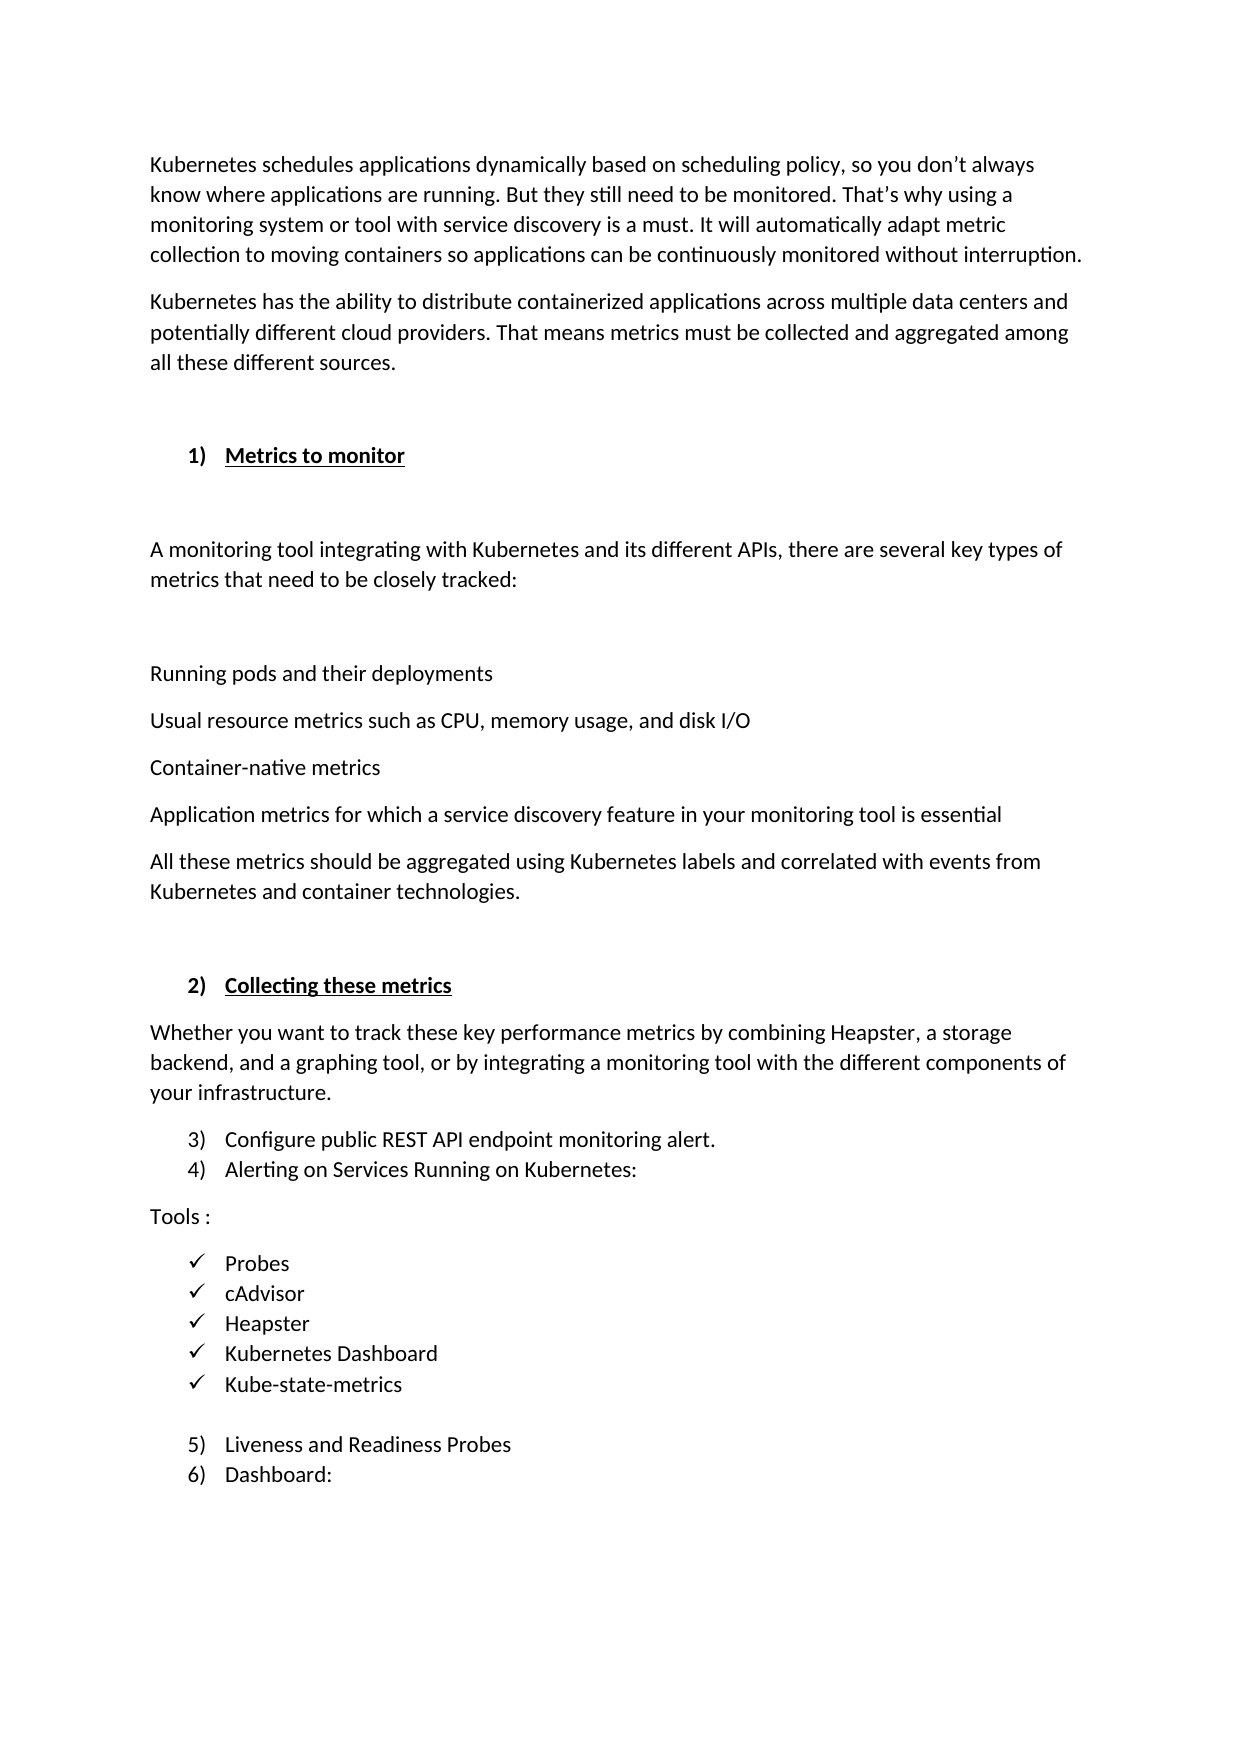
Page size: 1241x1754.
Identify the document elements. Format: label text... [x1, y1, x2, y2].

text Application metrics for which a service discovery feature in your monitoring tool is essential [150, 800, 1090, 828]
text Whether you want to track these key performance metrics by combining Heapster, a storage backend, and a graphing tool, or by integrating a monitoring tool with the different components of your infrastructure. [150, 1018, 1090, 1106]
list Configure public REST API endpoint monitoring alert. [187, 1125, 1090, 1153]
list Dashboard: [187, 1460, 1090, 1488]
list cAdvisor [187, 1279, 1090, 1307]
list Probes [187, 1249, 1090, 1277]
list Kubernetes Dashboard [187, 1339, 1090, 1368]
text Kubernetes schedules applications dynamically based on scheduling policy, so you don’t always know where applications are running. But they still need to be monitored. That’s why using a monitoring system or tool with service discovery is a must. It will automatically adapt metric collection to moving containers so applications can be continuously monitored without interruption. [150, 150, 1090, 269]
text All these metrics should be aggregated using Kubernetes labels and correlated with events from Kubernetes and container technologies. [150, 847, 1090, 905]
text Container-native metrics [150, 753, 1090, 781]
text Tools : [150, 1202, 1090, 1230]
list Kube-state-metrics [187, 1370, 1090, 1398]
list Alerting on Services Running on Kubernetes: [187, 1155, 1090, 1183]
text Usual resource metrics such as CPU, memory usage, and disk I/O [150, 706, 1090, 734]
text Kubernetes has the ability to distribute containerized applications across multiple data centers and potentially different cloud providers. That means metrics must be collected and aggregated among all these different sources. [150, 287, 1090, 376]
list Liveness and Readiness Probes [187, 1430, 1090, 1458]
list Collecting these metrics [187, 971, 1090, 999]
text Running pods and their deployments [150, 659, 1090, 687]
text A monitoring tool integrating with Kubernetes and its different APIs, there are several key types of metrics that need to be closely tracked: [150, 535, 1090, 594]
list Metrics to monitor [187, 442, 1090, 470]
list Heapster [187, 1309, 1090, 1337]
